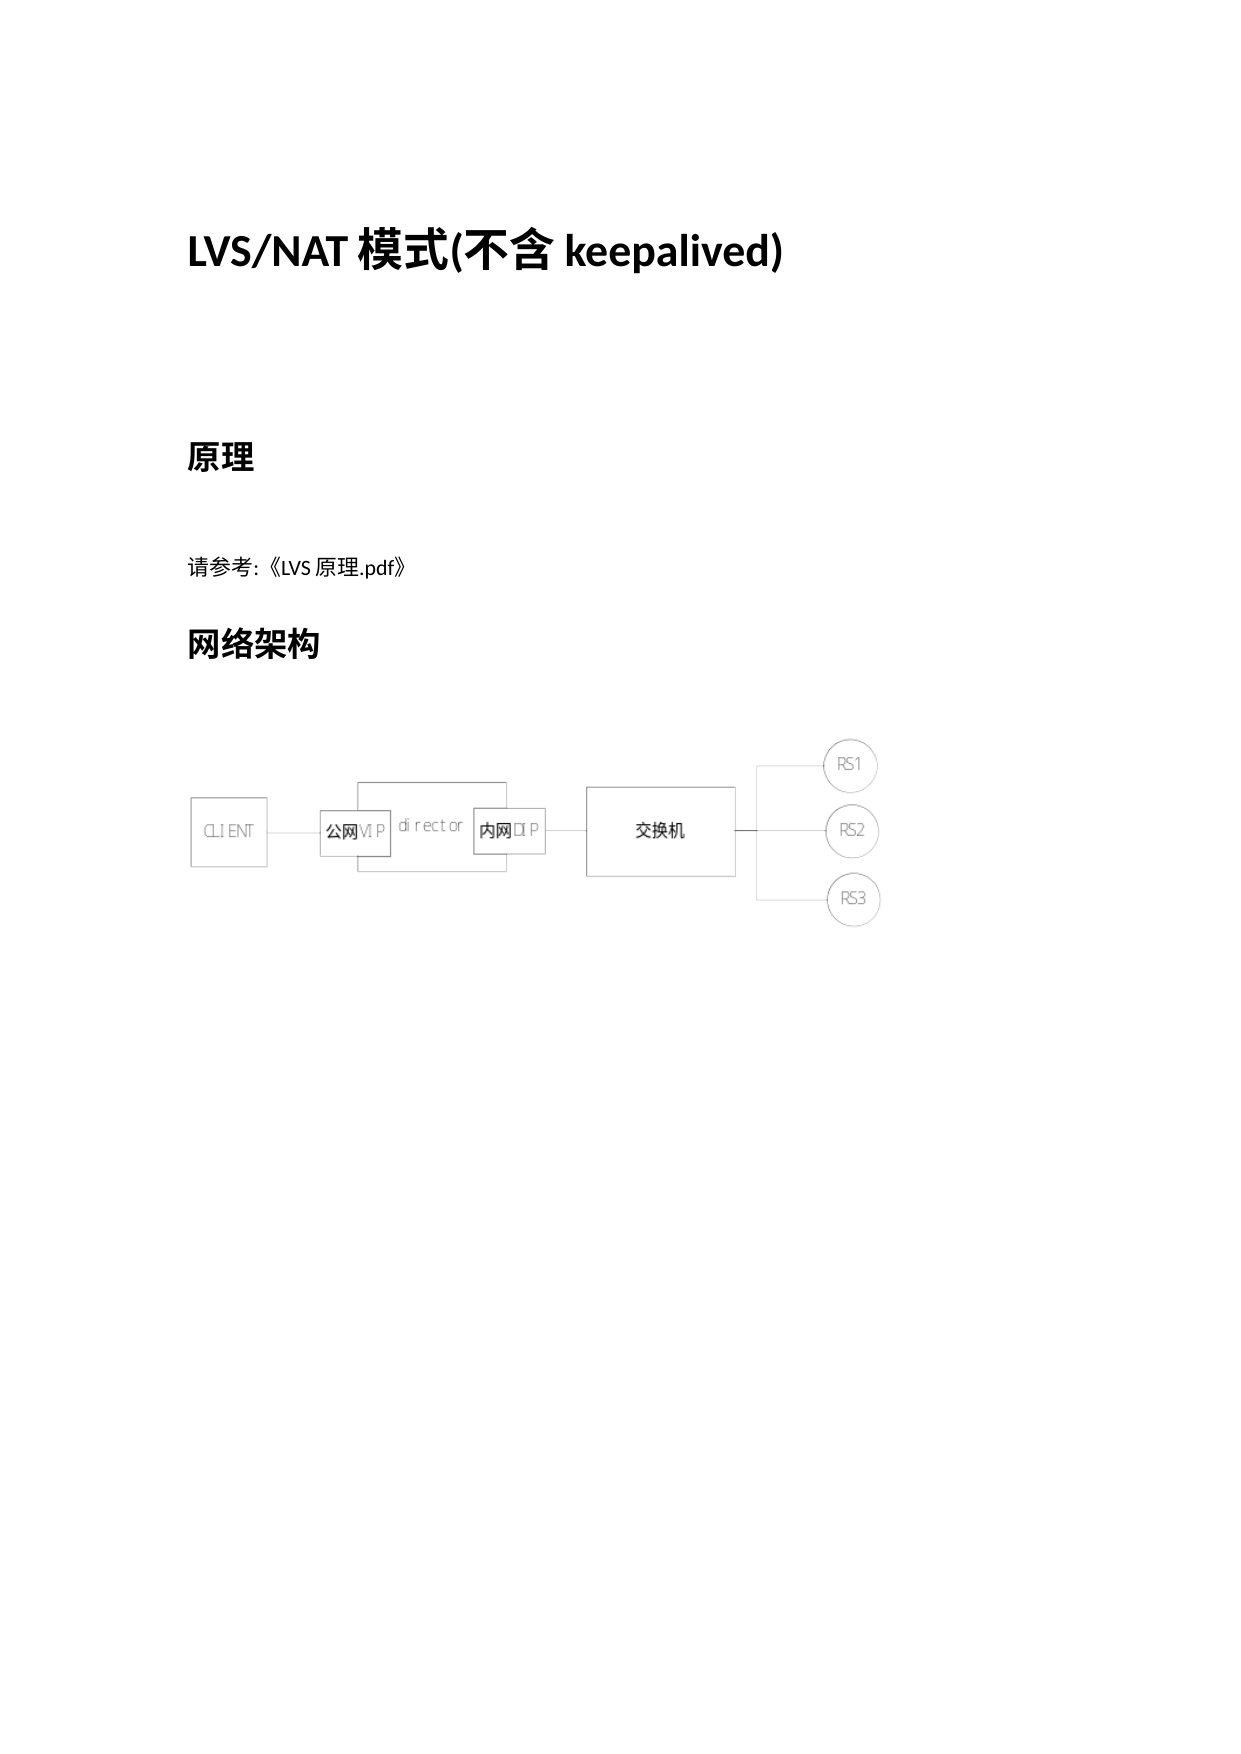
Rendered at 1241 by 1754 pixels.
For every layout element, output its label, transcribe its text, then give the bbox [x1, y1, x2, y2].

subtitle LVS/NAT模式(不含keepalived) [187, 197, 1053, 295]
subtitle 原理 [187, 423, 1053, 488]
subtitle 网络架构 [187, 609, 1053, 674]
text 请参考:《LVS原理.pdf》 [187, 550, 1053, 582]
